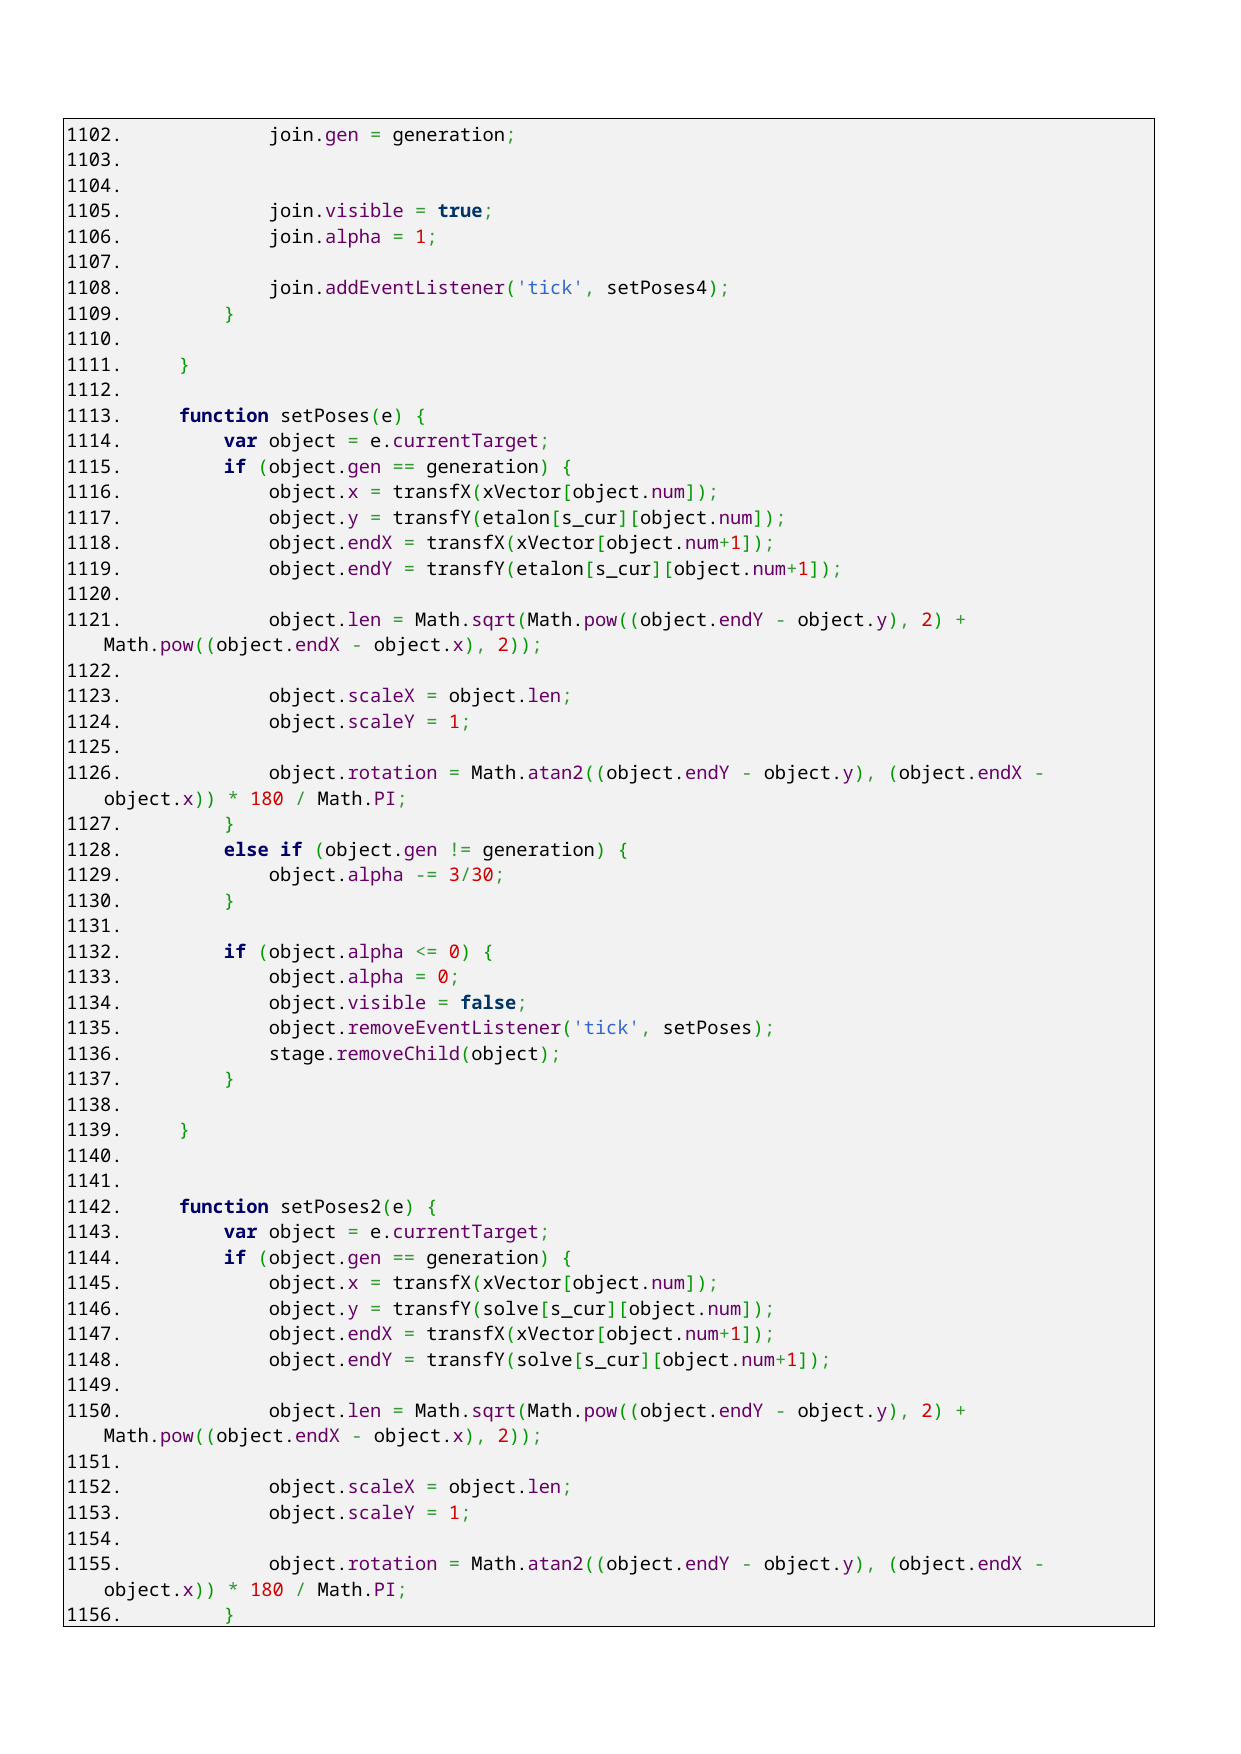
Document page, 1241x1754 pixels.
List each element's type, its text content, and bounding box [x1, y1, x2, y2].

list object.y = transfY(solve[s_cur][object.num]); [64, 1292, 1154, 1318]
list object.alpha = 0; [64, 960, 1154, 986]
list object.rotation = Math.atan2((object.endY - object.y), (object.endX - object.x)) * 180 / Math.PI; [64, 1547, 1154, 1598]
list object.alpha -= 3/30; [64, 858, 1154, 884]
list } [64, 348, 1154, 373]
list object.endX = transfX(xVector[object.num+1]); [64, 1318, 1154, 1343]
list if (object.gen == generation) { [64, 450, 1154, 475]
list object.scaleY = 1; [64, 1496, 1154, 1522]
list object.x = transfX(xVector[object.num]); [64, 475, 1154, 501]
list object.len = Math.sqrt(Math.pow((object.endY - object.y), 2) + Math.pow((object.endX - object.x), 2)); [64, 1394, 1154, 1445]
list var object = e.currentTarget; [64, 424, 1154, 450]
list join.alpha = 1; [64, 220, 1154, 246]
list var object = e.currentTarget; [64, 1216, 1154, 1241]
list object.y = transfY(etalon[s_cur][object.num]); [64, 501, 1154, 526]
list } [64, 884, 1154, 909]
list if (object.gen == generation) { [64, 1241, 1154, 1267]
list object.rotation = Math.atan2((object.endY - object.y), (object.endX - object.x)) * 180 / Math.PI; [64, 756, 1154, 807]
list join.gen = generation; [64, 119, 1154, 144]
list } [64, 1113, 1154, 1139]
list } [64, 297, 1154, 322]
list } [64, 1598, 1154, 1626]
list object.removeEventListener('tick', setPoses); [64, 1011, 1154, 1037]
list stage.removeChild(object); [64, 1037, 1154, 1062]
list function setPoses2(e) { [64, 1190, 1154, 1216]
list function setPoses(e) { [64, 399, 1154, 424]
list object.endY = transfY(solve[s_cur][object.num+1]); [64, 1343, 1154, 1369]
list object.scaleX = object.len; [64, 1471, 1154, 1496]
list object.x = transfX(xVector[object.num]); [64, 1267, 1154, 1292]
list object.endY = transfY(etalon[s_cur][object.num+1]); [64, 552, 1154, 577]
list } [64, 807, 1154, 833]
list object.len = Math.sqrt(Math.pow((object.endY - object.y), 2) + Math.pow((object.endX - object.x), 2)); [64, 603, 1154, 654]
list object.scaleX = object.len; [64, 679, 1154, 705]
list join.addEventListener('tick', setPoses4); [64, 271, 1154, 297]
list object.endX = transfX(xVector[object.num+1]); [64, 526, 1154, 552]
list else if (object.gen != generation) { [64, 833, 1154, 858]
list join.visible = true; [64, 195, 1154, 220]
list if (object.alpha <= 0) { [64, 935, 1154, 960]
list } [64, 1062, 1154, 1088]
list object.visible = false; [64, 986, 1154, 1011]
list object.scaleY = 1; [64, 705, 1154, 731]
